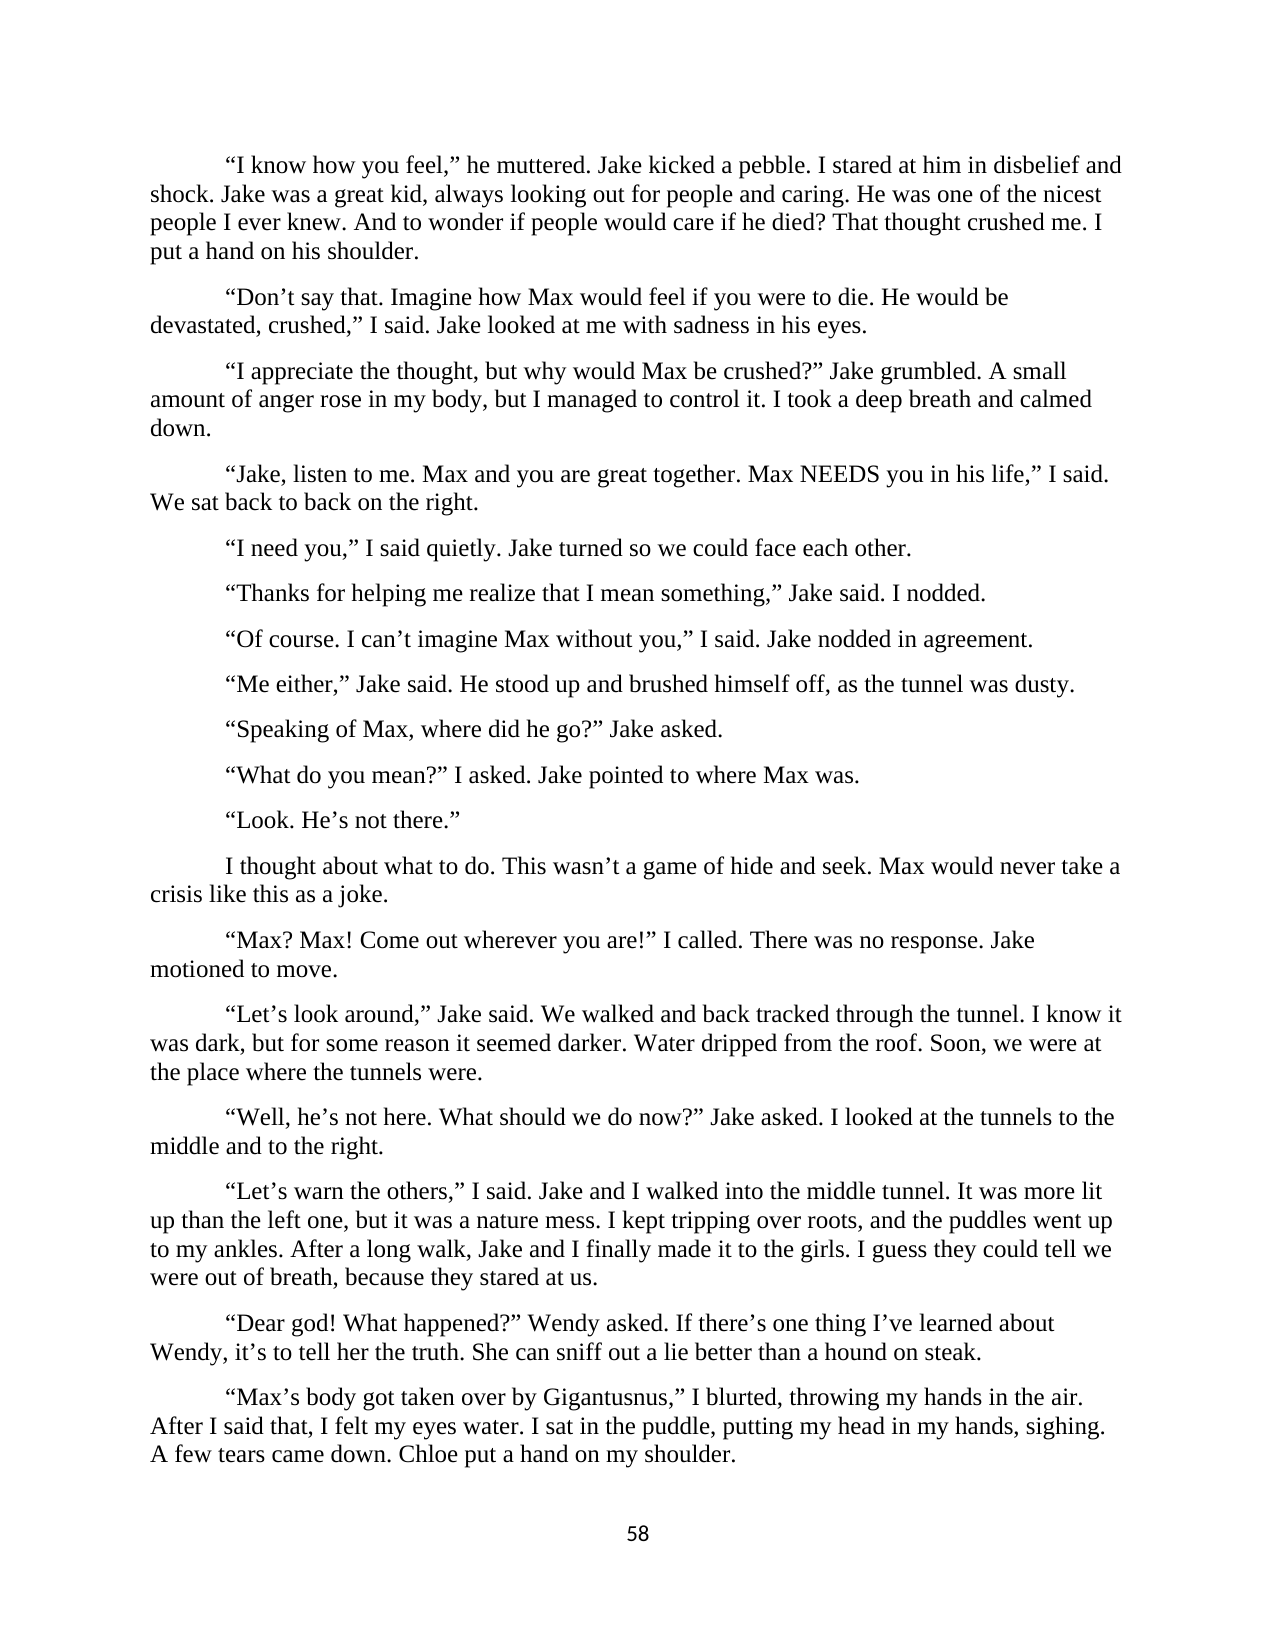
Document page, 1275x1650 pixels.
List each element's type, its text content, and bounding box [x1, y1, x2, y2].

text “Look. He’s not there.” [150, 805, 1125, 834]
text “Max’s body got taken over by Gigantusnus,” I blurted, throwing my hands in the air. After I said that, I felt my eyes water. I sat in the puddle, putting my head in my hands, sighing. A few tears came down. Chloe put a hand on my shoulder. [150, 1382, 1125, 1468]
text “Dear god! What happened?” Wendy asked. If there’s one thing I’ve learned about Wendy, it’s to tell her the truth. She can sniff out a lie better than a hound on steak. [150, 1308, 1125, 1365]
text “I know how you feel,” he muttered. Jake kicked a pebble. I stared at him in disbelief and shock. Jake was a great kid, always looking out for people and caring. He was one of the nicest people I ever knew. And to wonder if people would care if he died? That thought crushed me. I put a hand on his shoulder. [150, 150, 1125, 265]
text “Don’t say that. Imagine how Max would feel if you were to die. He would be devastated, crushed,” I said. Jake looked at me with sadness in his eyes. [150, 282, 1125, 339]
text “Me either,” Jake said. He stood up and brushed himself off, as the tunnel was dusty. [150, 669, 1125, 698]
text “Of course. I can’t imagine Max without you,” I said. Jake nodded in agreement. [150, 624, 1125, 652]
text I thought about what to do. This wasn’t a game of hide and seek. Max would never take a crisis like this as a joke. [150, 851, 1125, 908]
text “Let’s warn the others,” I said. Jake and I walked into the middle tunnel. It was more lit up than the left one, but it was a nature mess. I kept tripping over roots, and the puddles went up to my ankles. After a long walk, Jake and I finally made it to the girls. I guess they could tell we were out of breath, because they stared at us. [150, 1176, 1125, 1291]
text “Well, he’s not here. What should we do now?” Jake asked. I looked at the tunnels to the middle and to the right. [150, 1102, 1125, 1159]
text “Max? Max! Come out wherever you are!” I called. There was no response. Jake motioned to move. [150, 925, 1125, 982]
text “Jake, listen to me. Max and you are great together. Max NEEDS you in his life,” I said. We sat back to back on the right. [150, 459, 1125, 516]
text “Thanks for helping me realize that I mean something,” Jake said. I nodded. [150, 578, 1125, 607]
text “I appreciate the thought, but why would Max be crushed?” Jake grumbled. A small amount of anger rose in my body, but I managed to control it. I took a deep breath and calmed down. [150, 356, 1125, 442]
text “Let’s look around,” Jake said. We walked and back tracked through the tunnel. I know it was dark, but for some reason it seemed darker. Water dripped from the roof. Soon, we were at the place where the tunnels were. [150, 999, 1125, 1085]
text “I need you,” I said quietly. Jake turned so we could face each other. [150, 533, 1125, 562]
text “Speaking of Max, where did he go?” Jake asked. [150, 714, 1125, 743]
text “What do you mean?” I asked. Jake pointed to where Max was. [150, 760, 1125, 789]
